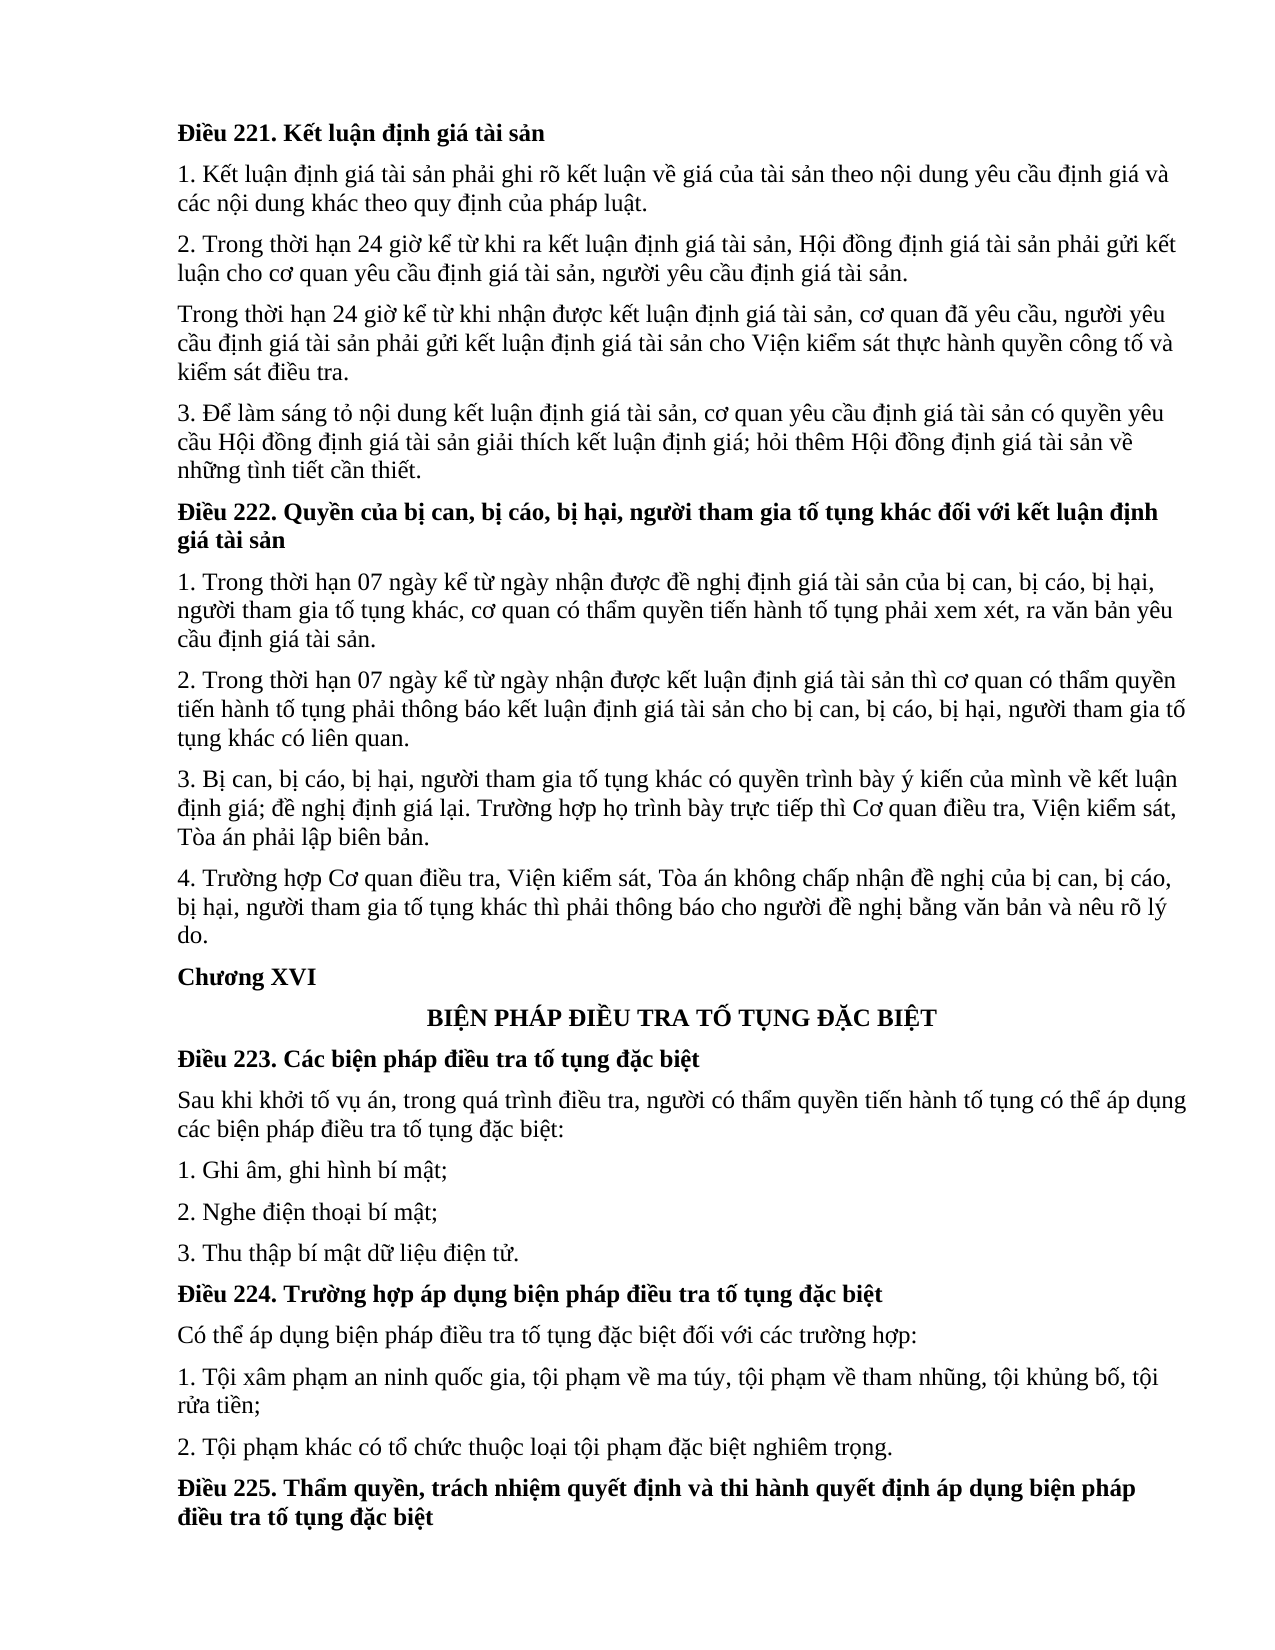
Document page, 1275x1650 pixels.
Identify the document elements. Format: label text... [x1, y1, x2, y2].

text 1. Kết luận định giá tài sản phải ghi rõ kết luận về giá của tài sản theo nội dung yêu cầu định giá và các nội dung khác theo quy định của pháp luật. [177, 159, 1186, 217]
text Sau khi khởi tố vụ án, trong quá trình điều tra, người có thẩm quyền tiến hành tố tụng có thể áp dụng các biện pháp điều tra tố tụng đặc biệt: [177, 1086, 1186, 1143]
text Trong thời hạn 24 giờ kể từ khi nhận được kết luận định giá tài sản, cơ quan đã yêu cầu, người yêu cầu định giá tài sản phải gửi kết luận định giá tài sản cho Viện kiểm sát thực hành quyền công tố và kiểm sát điều tra. [177, 299, 1186, 386]
text 3. Thu thập bí mật dữ liệu điện tử. [177, 1238, 1186, 1267]
text BIỆN PHÁP ĐIỀU TRA TỐ TỤNG ĐẶC BIỆT [177, 1003, 1186, 1032]
text 3. Để làm sáng tỏ nội dung kết luận định giá tài sản, cơ quan yêu cầu định giá tài sản có quyền yêu cầu Hội đồng định giá tài sản giải thích kết luận định giá; hỏi thêm Hội đồng định giá tài sản về những tình tiết cần thiết. [177, 398, 1186, 484]
text 2. Tội phạm khác có tổ chức thuộc loại tội phạm đặc biệt nghiêm trọng. [177, 1432, 1186, 1461]
text Có thể áp dụng biện pháp điều tra tố tụng đặc biệt đối với các trường hợp: [177, 1321, 1186, 1349]
text Điều 221. Kết luận định giá tài sản [177, 118, 1186, 147]
text 2. Trong thời hạn 24 giờ kể từ khi ra kết luận định giá tài sản, Hội đồng định giá tài sản phải gửi kết luận cho cơ quan yêu cầu định giá tài sản, người yêu cầu định giá tài sản. [177, 229, 1186, 287]
text 2. Nghe điện thoại bí mật; [177, 1197, 1186, 1226]
text Điều 223. Các biện pháp điều tra tố tụng đặc biệt [177, 1044, 1186, 1073]
text 1. Ghi âm, ghi hình bí mật; [177, 1156, 1186, 1184]
text Điều 222. Quyền của bị can, bị cáo, bị hại, người tham gia tố tụng khác đối với kết luận định giá tài sản [177, 497, 1186, 554]
text 3. Bị can, bị cáo, bị hại, người tham gia tố tụng khác có quyền trình bày ý kiến của mình về kết luận định giá; đề nghị định giá lại. Trường hợp họ trình bày trực tiếp thì Cơ quan điều tra, Viện kiểm sát, Tòa án phải lập biên bản. [177, 764, 1186, 851]
text Điều 224. Trường hợp áp dụng biện pháp điều tra tố tụng đặc biệt [177, 1279, 1186, 1308]
text 1. Trong thời hạn 07 ngày kể từ ngày nhận được đề nghị định giá tài sản của bị can, bị cáo, bị hại, người tham gia tố tụng khác, cơ quan có thẩm quyền tiến hành tố tụng phải xem xét, ra văn bản yêu cầu định giá tài sản. [177, 567, 1186, 653]
text 1. Tội xâm phạm an ninh quốc gia, tội phạm về ma túy, tội phạm về tham nhũng, tội khủng bố, tội rửa tiền; [177, 1362, 1186, 1419]
text 2. Trong thời hạn 07 ngày kể từ ngày nhận được kết luận định giá tài sản thì cơ quan có thẩm quyền tiến hành tố tụng phải thông báo kết luận định giá tài sản cho bị can, bị cáo, bị hại, người tham gia tố tụng khác có liên quan. [177, 666, 1186, 752]
text Điều 225. Thẩm quyền, trách nhiệm quyết định và thi hành quyết định áp dụng biện pháp điều tra tố tụng đặc biệt [177, 1473, 1186, 1531]
text Chương XVI [177, 962, 1186, 991]
text 4. Trường hợp Cơ quan điều tra, Viện kiểm sát, Tòa án không chấp nhận đề nghị của bị can, bị cáo, bị hại, người tham gia tố tụng khác thì phải thông báo cho người đề nghị bằng văn bản và nêu rõ lý do. [177, 863, 1186, 949]
